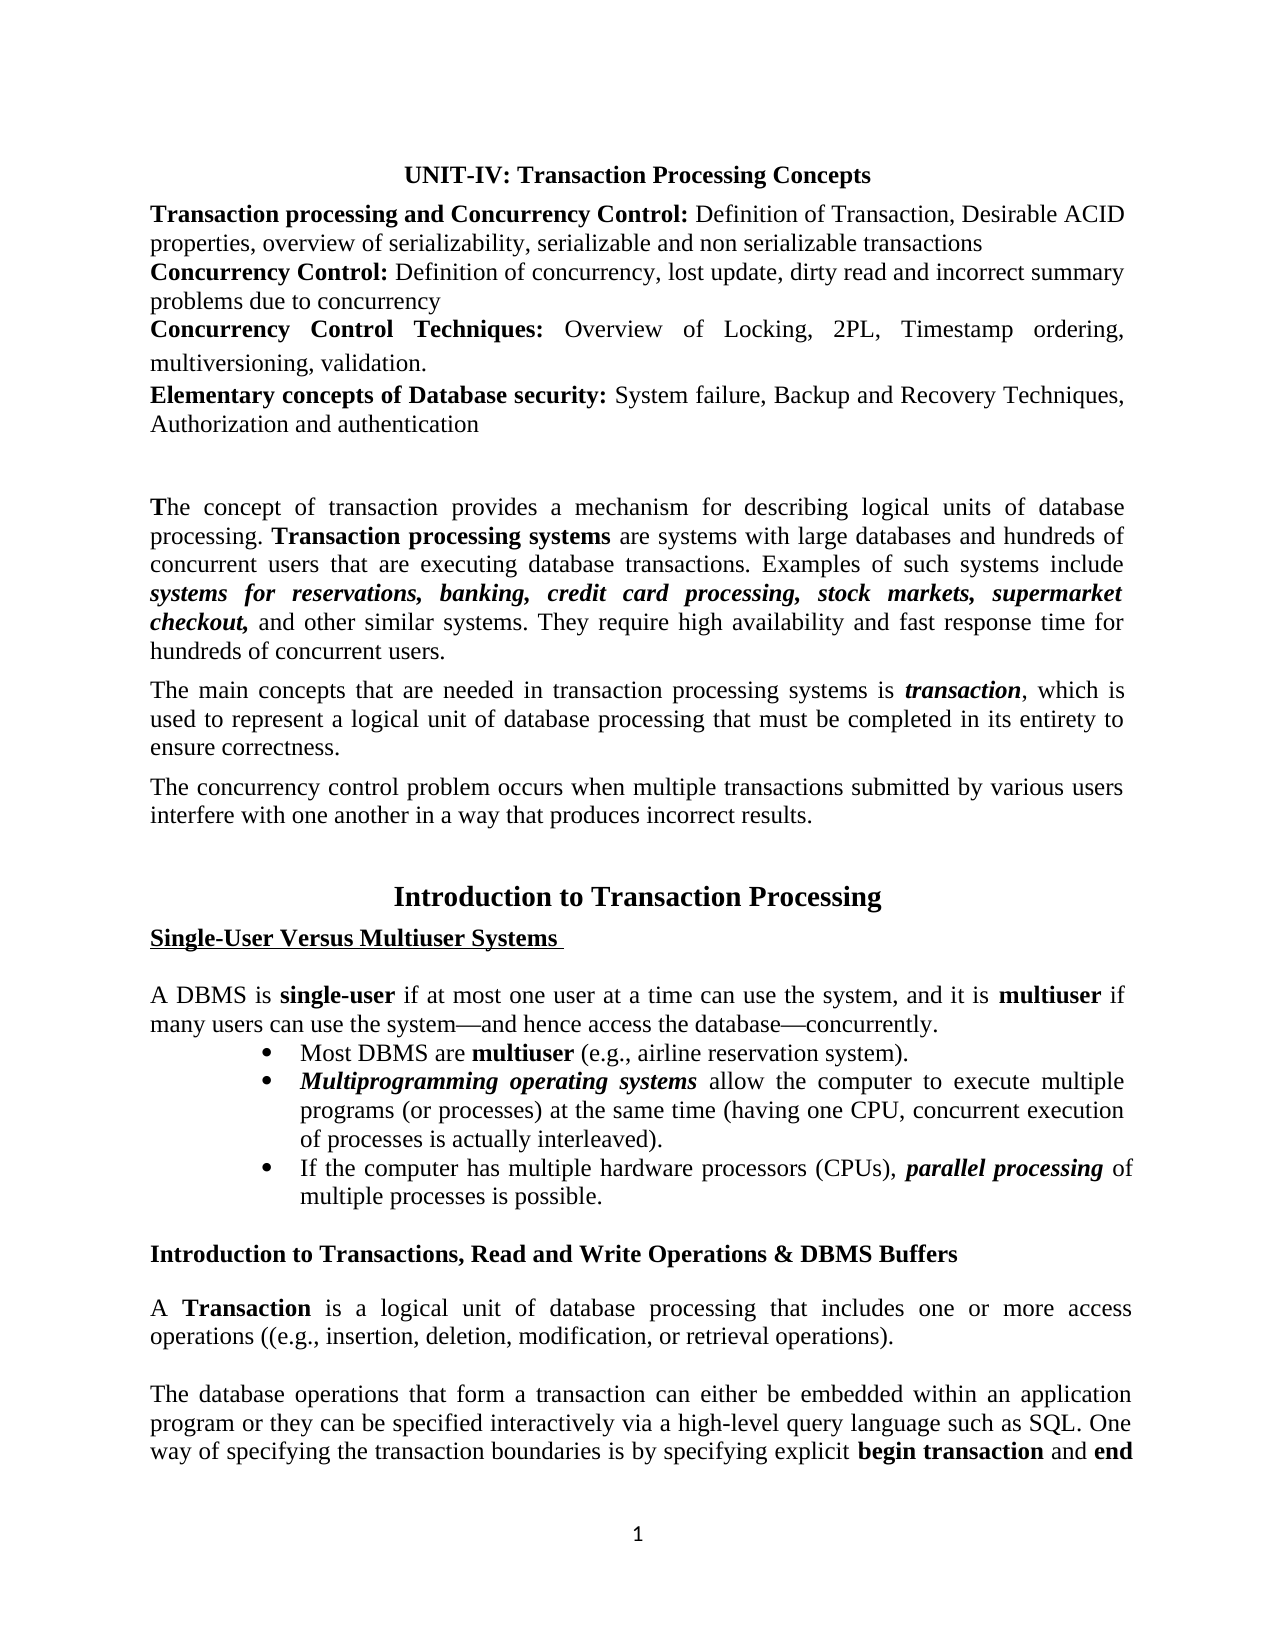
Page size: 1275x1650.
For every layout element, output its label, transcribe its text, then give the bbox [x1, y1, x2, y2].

text The concurrency control problem occurs when multiple transactions submitted by various users interfere with one another in a way that produces incorrect results. [150, 772, 1125, 829]
text A DBMS is single-user if at most one user at a time can use the system, and it is multiuser if many users can use the system—and hence access the database—concurrently. [150, 980, 1125, 1038]
text Single-User Versus Multiuser Systems [150, 923, 1125, 951]
text Transaction processing and Concurrency Control: Definition of Transaction, Desirable ACID properties, overview of serializability, serializable and non serializable transactions [150, 199, 1125, 257]
list Multiprogramming operating systems allow the computer to execute multiple programs (or processes) at the same time (having one CPU, concurrent execution of processes is actually interleaved). [262, 1066, 1125, 1153]
text The concept of transaction provides a mechanism for describing logical units of database processing. Transaction processing systems are systems with large databases and hundreds of concurrent users that are executing database transactions. Examples of such systems include systems for reservations, banking, credit card processing, stock markets, supermarket checkout, and other similar systems. They require high availability and fast response time for hundreds of concurrent users. [150, 492, 1125, 664]
list Most DBMS are multiuser (e.g., airline reservation system). [262, 1038, 1125, 1066]
text A Transaction is a logical unit of database processing that includes one or more access operations ((e.g., insertion, deletion, modification, or retrieval operations). [150, 1293, 1133, 1350]
text Concurrency Control Techniques: Overview of Locking, 2PL, Timestamp ordering, multiversioning, validation. [150, 314, 1125, 376]
text The main concepts that are needed in transaction processing systems is transaction, which is used to represent a logical unit of database processing that must be completed in its entirety to ensure correctness. [150, 675, 1125, 761]
text Elementary concepts of Database security: System failure, Backup and Recovery Techniques, Authorization and authentication [150, 381, 1125, 438]
list If the computer has multiple hardware processors (CPUs), parallel processing of multiple processes is possible. [262, 1153, 1133, 1210]
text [150, 1379, 1133, 1465]
text Concurrency Control: Definition of concurrency, lost update, dirty read and incorrect summary problems due to concurrency [150, 257, 1125, 314]
text UNIT-IV: Transaction Processing Concepts [150, 160, 1125, 189]
text Introduction to Transactions, Read and Write Operations & DBMS Buffers [150, 1239, 1133, 1268]
text Introduction to Transaction Processing [150, 879, 1125, 912]
